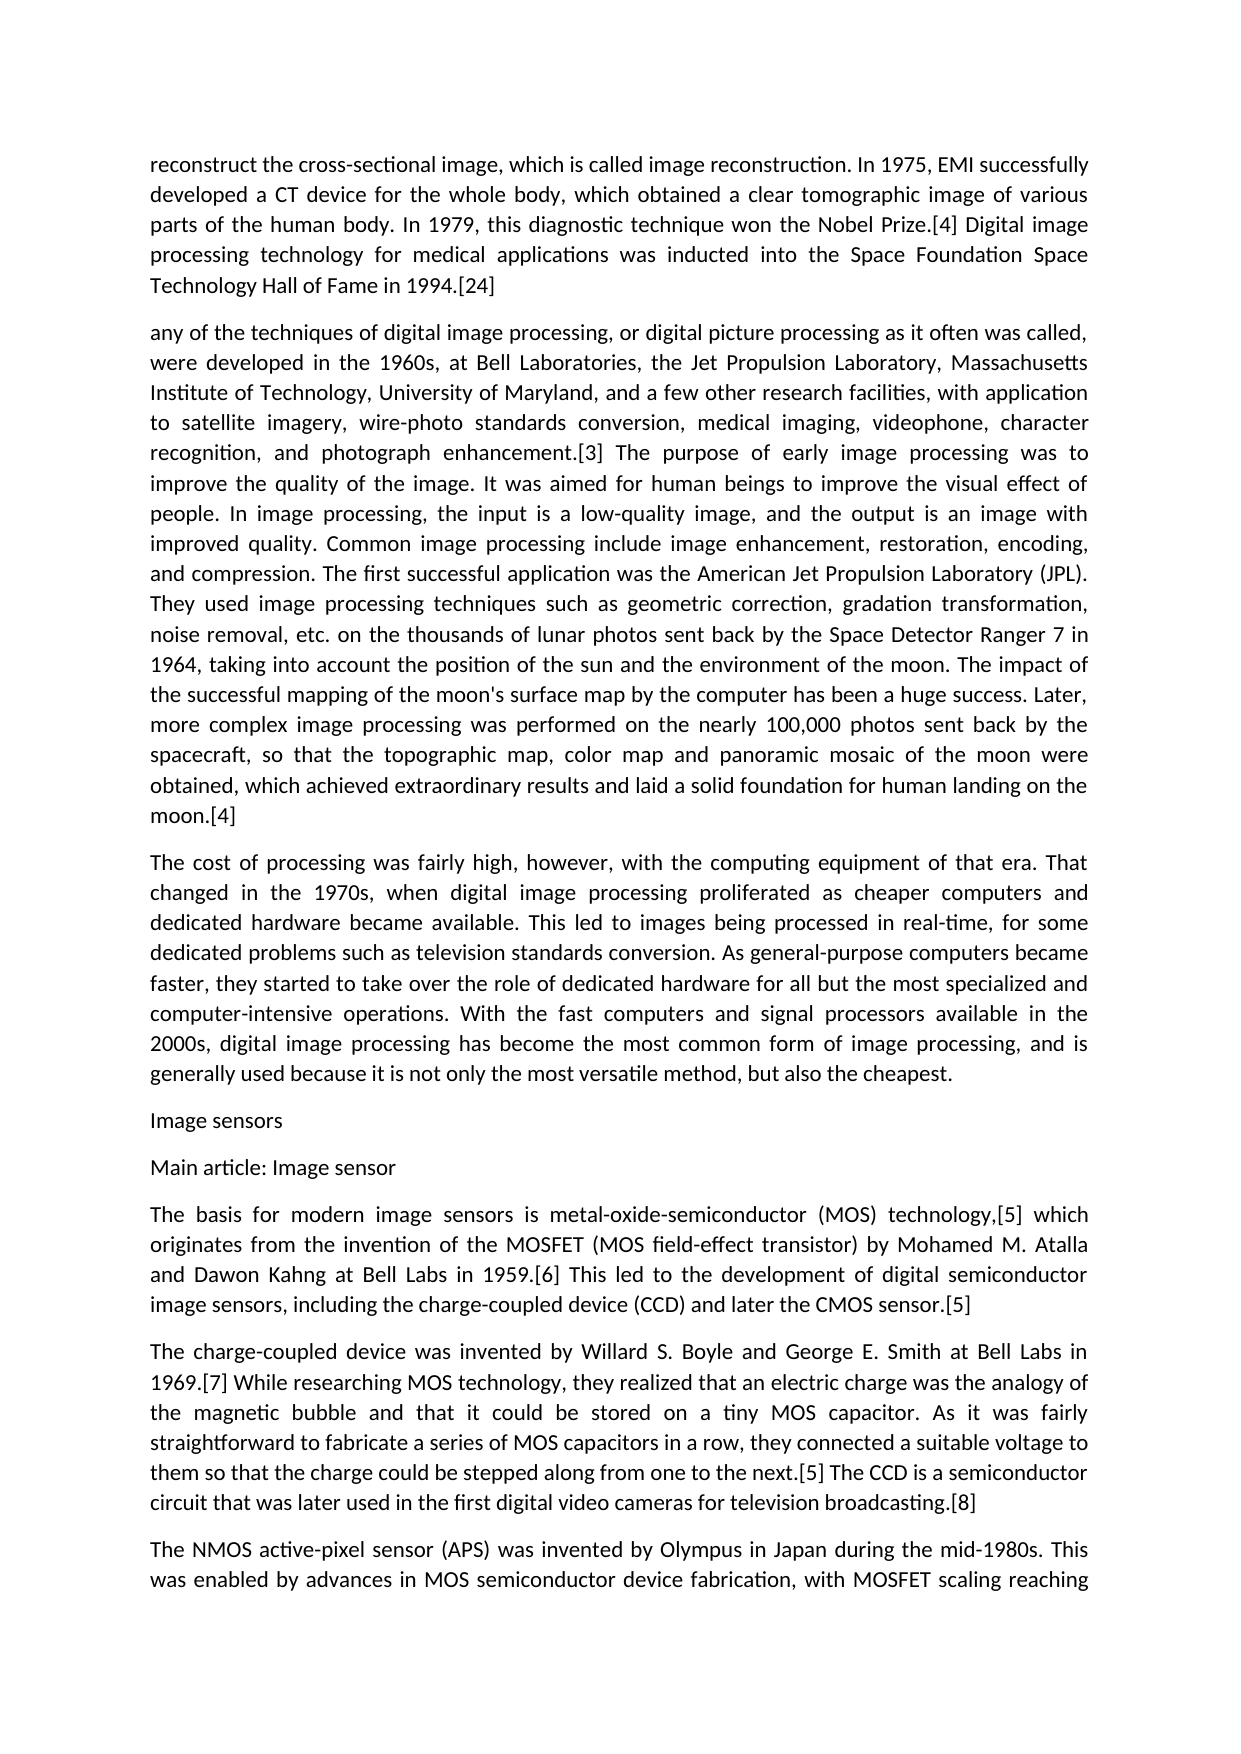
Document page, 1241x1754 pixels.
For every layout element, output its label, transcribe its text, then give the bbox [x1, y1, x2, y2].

text Image sensors [150, 1106, 1090, 1134]
text The basis for modern image sensors is metal-oxide-semiconductor (MOS) technology,[5] which originates from the invention of the MOSFET (MOS field-effect transistor) by Mohamed M. Atalla and Dawon Kahng at Bell Labs in 1959.[6] This led to the development of digital semiconductor image sensors, including the charge-coupled device (CCD) and later the CMOS sensor.[5] [150, 1200, 1090, 1319]
text any of the techniques of digital image processing, or digital picture processing as it often was called, were developed in the 1960s, at Bell Laboratories, the Jet Propulsion Laboratory, Massachusetts Institute of Technology, University of Maryland, and a few other research facilities, with application to satellite imagery, wire-photo standards conversion, medical imaging, videophone, character recognition, and photograph enhancement.[3] The purpose of early image processing was to improve the quality of the image. It was aimed for human beings to improve the visual effect of people. In image processing, the input is a low-quality image, and the output is an image with improved quality. Common image processing include image enhancement, restoration, encoding, and compression. The first successful application was the American Jet Propulsion Laboratory (JPL). They used image processing techniques such as geometric correction, gradation transformation, noise removal, etc. on the thousands of lunar photos sent back by the Space Detector Ranger 7 in 1964, taking into account the position of the sun and the environment of the moon. The impact of the successful mapping of the moon's surface map by the computer has been a huge success. Later, more complex image processing was performed on the nearly 100,000 photos sent back by the spacecraft, so that the topographic map, color map and panoramic mosaic of the moon were obtained, which achieved extraordinary results and laid a solid foundation for human landing on the moon.[4] [150, 318, 1090, 829]
text Main article: Image sensor [150, 1153, 1090, 1181]
text The cost of processing was fairly high, however, with the computing equipment of that era. That changed in the 1970s, when digital image processing proliferated as cheaper computers and dedicated hardware became available. This led to images being processed in real-time, for some dedicated problems such as television standards conversion. As general-purpose computers became faster, they started to take over the role of dedicated hardware for all but the most specialized and computer-intensive operations. With the fast computers and signal processors available in the 2000s, digital image processing has become the most common form of image processing, and is generally used because it is not only the most versatile method, but also the cheapest. [150, 848, 1090, 1087]
text The charge-coupled device was invented by Willard S. Boyle and George E. Smith at Bell Labs in 1969.[7] While researching MOS technology, they realized that an electric charge was the analogy of the magnetic bubble and that it could be stored on a tiny MOS capacitor. As it was fairly straightforward to fabricate a series of MOS capacitors in a row, they connected a suitable voltage to them so that the charge could be stepped along from one to the next.[5] The CCD is a semiconductor circuit that was later used in the first digital video cameras for television broadcasting.[8] [150, 1337, 1090, 1517]
